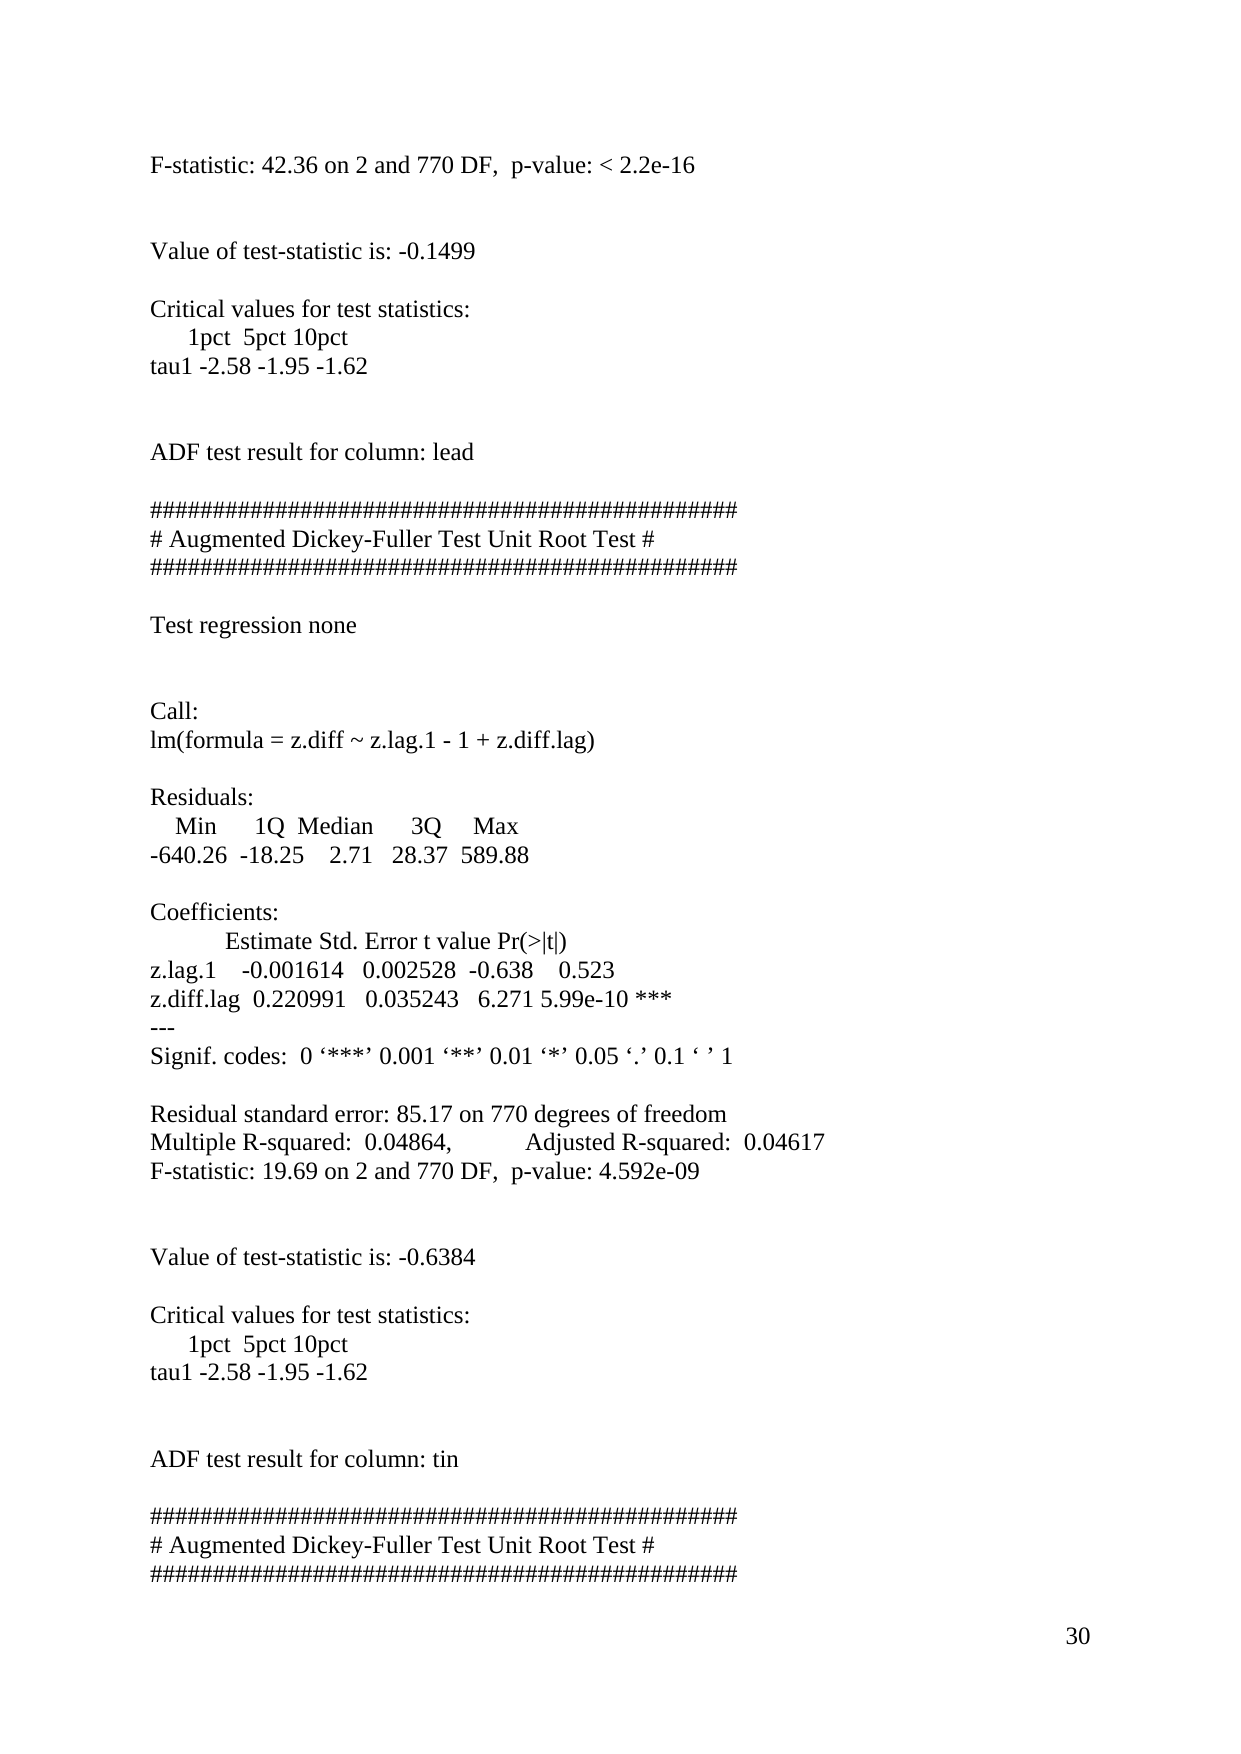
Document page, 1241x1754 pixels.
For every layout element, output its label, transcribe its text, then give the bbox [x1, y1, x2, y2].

text Multiple R-squared: 0.04864, Adjusted R-squared: 0.04617 [150, 1127, 1090, 1156]
text z.diff.lag 0.220991 0.035243 6.271 5.99e-10 *** [150, 984, 1090, 1012]
text ADF test result for column: lead [150, 437, 1090, 466]
text tau1 -2.58 -1.95 -1.62 [150, 1357, 1090, 1386]
text ############################################### [150, 1501, 1090, 1530]
text Coefficients: [150, 897, 1090, 926]
text # Augmented Dickey-Fuller Test Unit Root Test # [150, 524, 1090, 552]
text Signif. codes: 0 ‘***’ 0.001 ‘**’ 0.01 ‘*’ 0.05 ‘.’ 0.1 ‘ ’ 1 [150, 1041, 1090, 1070]
text -640.26 -18.25 2.71 28.37 589.88 [150, 840, 1090, 869]
text ADF test result for column: tin [150, 1444, 1090, 1472]
text ############################################### [150, 552, 1090, 581]
text Value of test-statistic is: -0.6384 [150, 1242, 1090, 1271]
text 1pct 5pct 10pct [150, 322, 1090, 351]
text Estimate Std. Error t value Pr(>|t|) [150, 926, 1090, 955]
text lm(formula = z.diff ~ z.lag.1 - 1 + z.diff.lag) [150, 725, 1090, 754]
text F-statistic: 19.69 on 2 and 770 DF, p-value: 4.592e-09 [150, 1156, 1090, 1185]
text Min 1Q Median 3Q Max [150, 811, 1090, 840]
text tau1 -2.58 -1.95 -1.62 [150, 351, 1090, 380]
text Test regression none [150, 610, 1090, 639]
text ############################################### [150, 1559, 1090, 1587]
text Residual standard error: 85.17 on 770 degrees of freedom [150, 1099, 1090, 1127]
text ############################################### [150, 495, 1090, 524]
text 1pct 5pct 10pct [150, 1329, 1090, 1357]
text F-statistic: 42.36 on 2 and 770 DF, p-value: < 2.2e-16 [150, 150, 1090, 179]
text --- [150, 1012, 1090, 1041]
text Residuals: [150, 782, 1090, 811]
text z.lag.1 -0.001614 0.002528 -0.638 0.523 [150, 955, 1090, 984]
text Critical values for test statistics: [150, 1300, 1090, 1329]
text Value of test-statistic is: -0.1499 [150, 236, 1090, 265]
text # Augmented Dickey-Fuller Test Unit Root Test # [150, 1530, 1090, 1559]
text Critical values for test statistics: [150, 294, 1090, 322]
text Call: [150, 696, 1090, 725]
